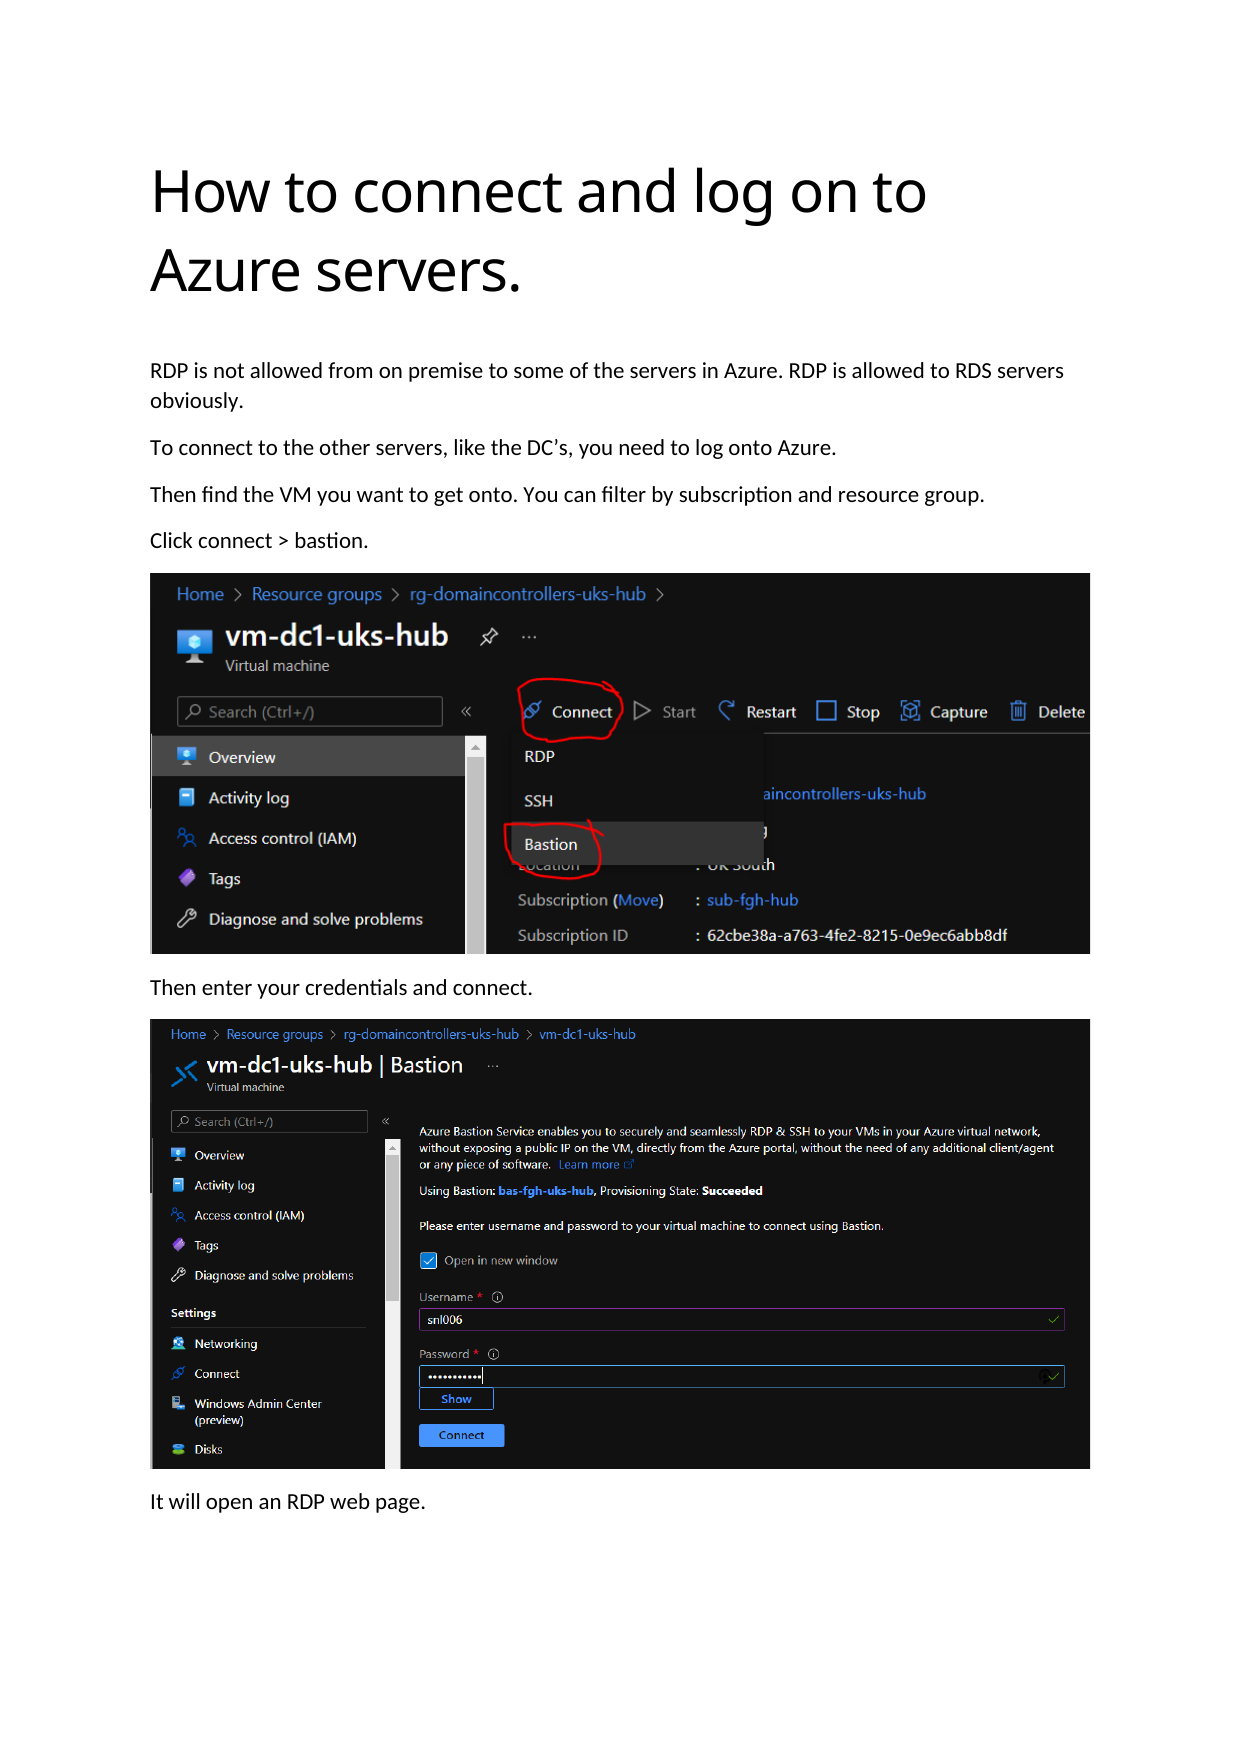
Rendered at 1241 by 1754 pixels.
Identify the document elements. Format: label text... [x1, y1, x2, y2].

text Click connect > bastion. [150, 527, 1090, 555]
text To connect to the other servers, like the DC’s, you need to log onto Azure. [150, 433, 1090, 461]
text Then find the VM you want to get onto. You can filter by subscription and resource group. [150, 480, 1090, 508]
text Then enter your credentials and connect. [150, 973, 1090, 1001]
picture [150, 573, 1091, 954]
text RDP is not allowed from on premise to some of the servers in Azure. RDP is allowed to RDS servers obviously. [150, 356, 1090, 414]
title How to connect and log on to Azure servers. [150, 150, 1090, 309]
picture [150, 1019, 1091, 1469]
text It will open an RDP web page. [150, 1487, 1090, 1515]
